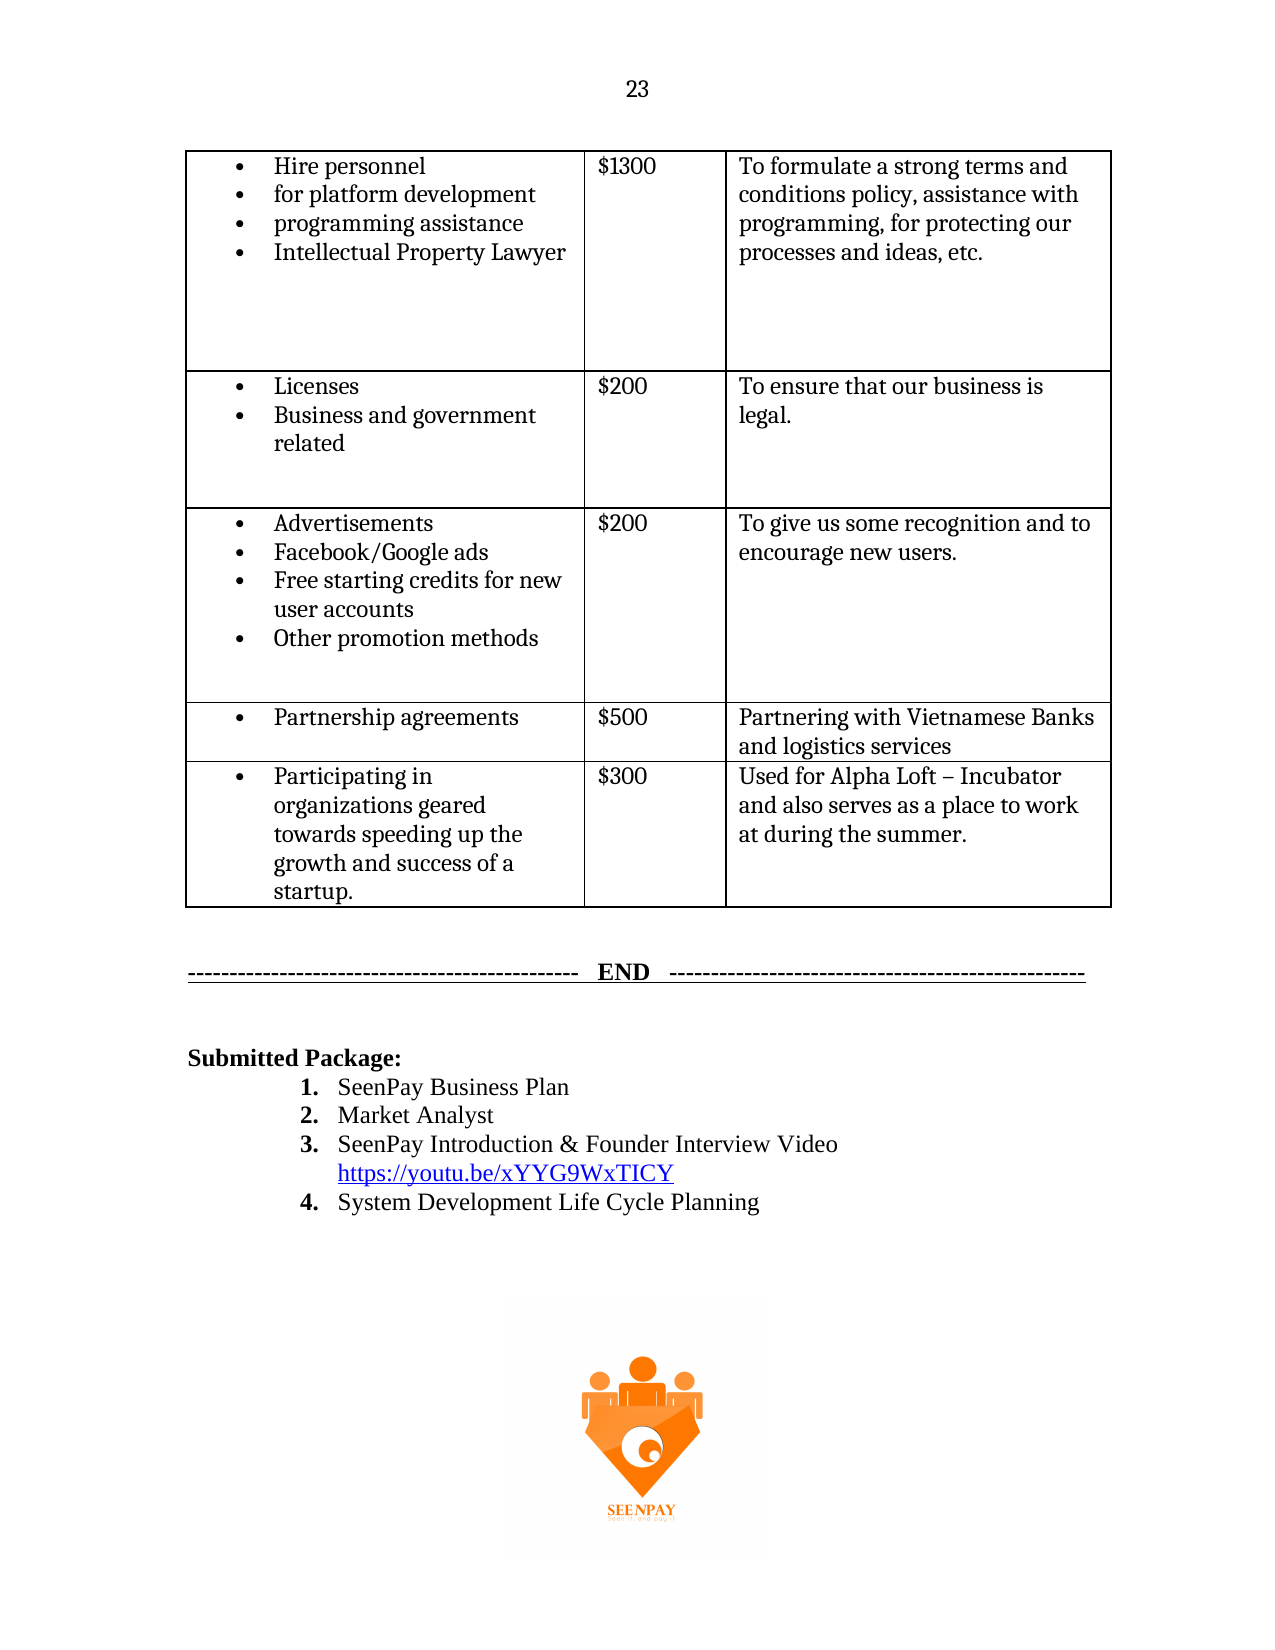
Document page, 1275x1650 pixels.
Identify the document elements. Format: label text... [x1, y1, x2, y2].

list System Development Life Cycle Planning [300, 1187, 1087, 1215]
table_cell To ensure that our business is legal. [727, 372, 1110, 507]
table_cell $200 [585, 372, 725, 507]
text ----------------------------------------------- END -------------------------------------------------- [187, 957, 1087, 985]
table_cell $200 [585, 509, 725, 702]
list SeenPay Business Plan [300, 1072, 1087, 1100]
table_cell To give us some recognition and to encourage new users. [727, 509, 1110, 702]
table_cell Partnering with Vietnamese Banks and logistics services [727, 703, 1110, 761]
table_cell Used for Alpha Loft – Incubator and also serves as a place to work at during the summer. [727, 762, 1110, 906]
table_cell $1300 [585, 152, 725, 370]
table_cell Hire personnel for platform development programming assistance Intellectual Property Lawyer [187, 152, 584, 370]
picture [506, 1294, 769, 1557]
table_cell $500 [585, 703, 725, 761]
table_cell Partnership agreements [187, 703, 584, 761]
text Submitted Package: [187, 1043, 1087, 1072]
list Market Analyst [300, 1100, 1087, 1129]
table_cell Participating in organizations geared towards speeding up the growth and success of a startup. [187, 762, 584, 906]
table_cell Advertisements Facebook/Google ads Free starting credits for new user accounts Other promotion methods [187, 509, 584, 702]
table_cell Licenses Business and government related [187, 372, 584, 507]
table_cell To formulate a strong terms and conditions policy, assistance with programming, for protecting our processes and ideas, etc. [727, 152, 1110, 370]
table_cell $300 [585, 762, 725, 906]
list SeenPay Introduction & Founder Interview Video https://youtu.be/xYYG9WxTICY [300, 1129, 1087, 1187]
